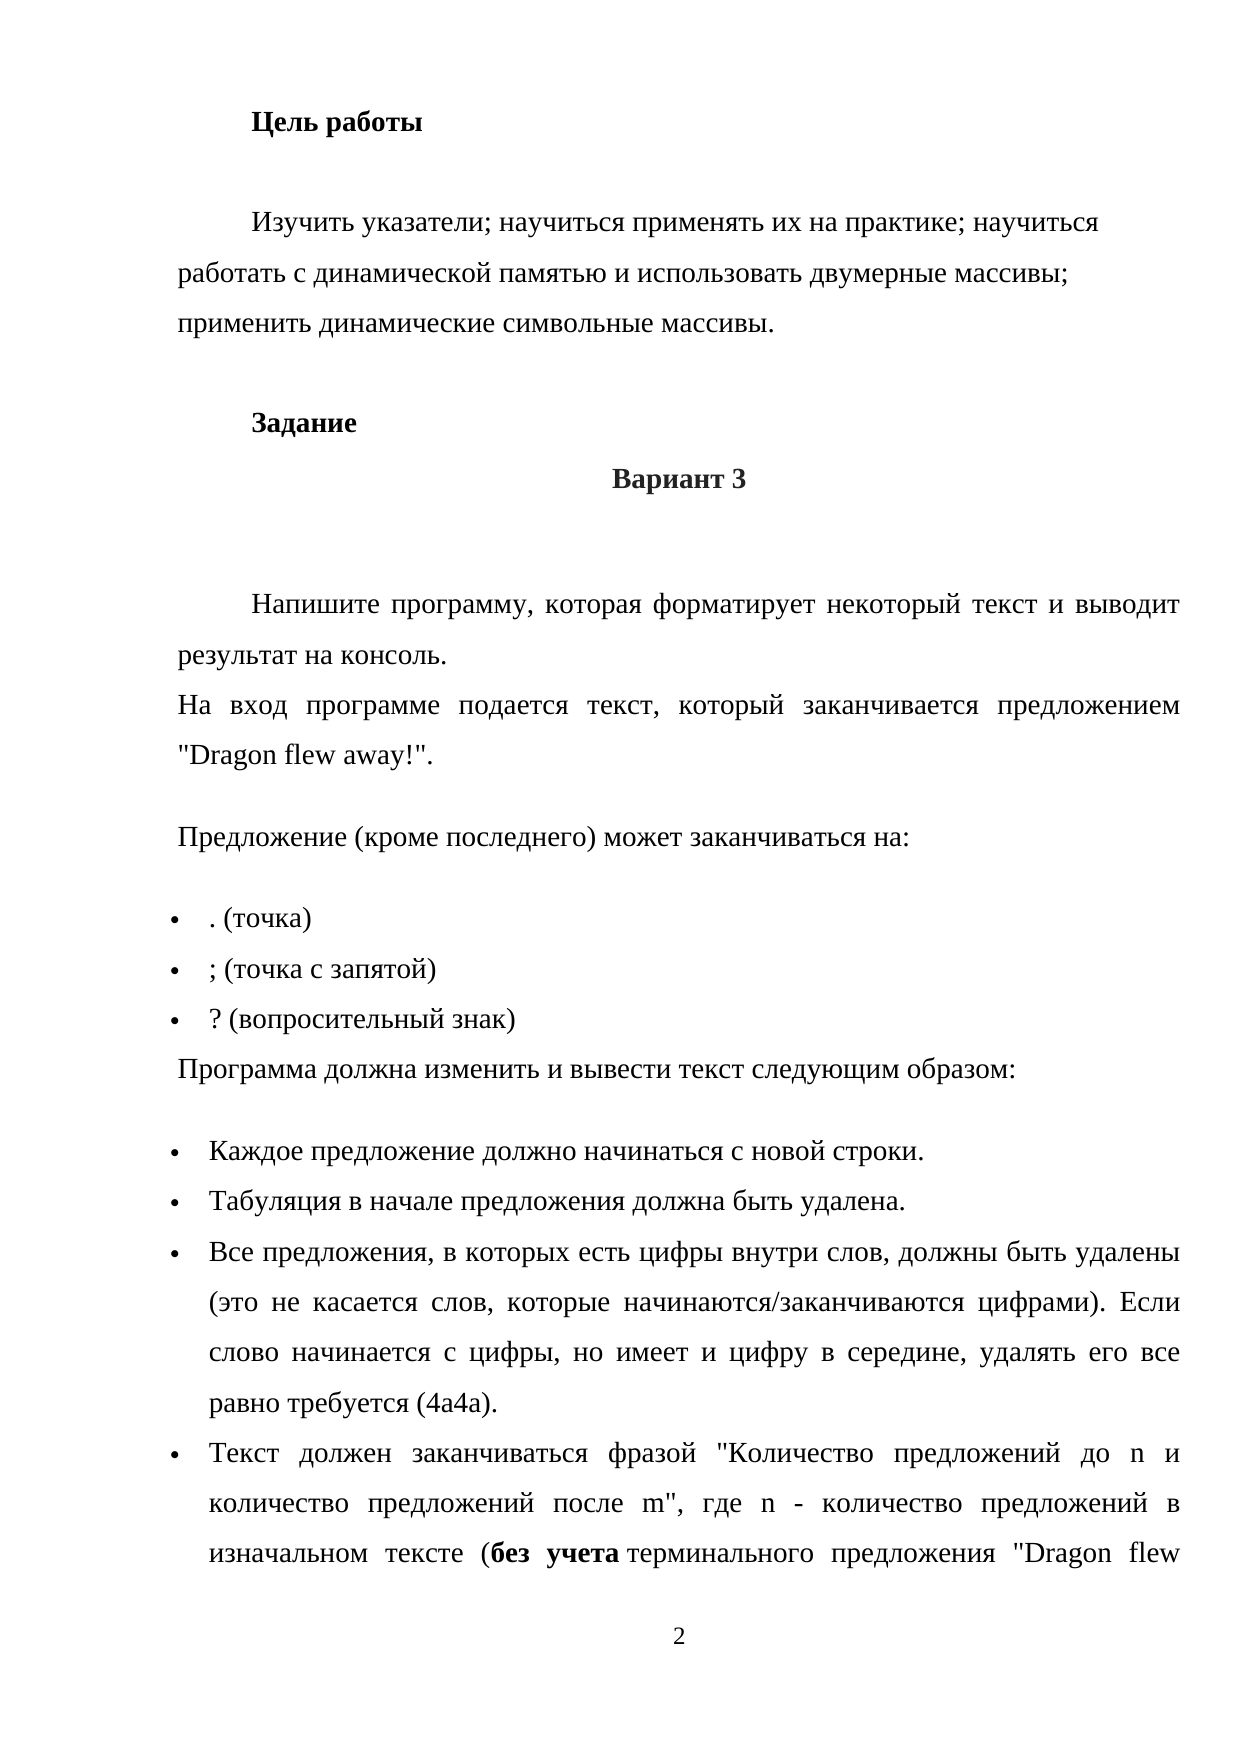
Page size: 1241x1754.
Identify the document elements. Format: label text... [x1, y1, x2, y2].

text Задание [177, 406, 1181, 439]
text Изучить указатели; научиться применять их на практике; научиться работать с динамической памятью и использовать двумерные массивы; применить динамические символьные массивы. [177, 204, 1181, 338]
text На вход программе подается текст, который заканчивается предложением "Dragon flew away!". [177, 687, 1181, 771]
list . (точка) [171, 901, 1181, 934]
text Цель работы [177, 104, 1181, 137]
text Напишите программу, которая форматирует некоторый текст и выводит результат на консоль. [177, 587, 1181, 670]
text Программа должна изменить и вывести текст следующим образом: [177, 1052, 1181, 1085]
list ? (вопросительный знак) [171, 1001, 1181, 1035]
text Предложение (кроме последнего) может заканчиваться на: [177, 819, 1181, 853]
subtitle Вариант 3 [177, 461, 1181, 494]
list Табуляция в начале предложения должна быть удалена. [171, 1183, 1181, 1217]
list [171, 1435, 1181, 1569]
list Все предложения, в которых есть цифры внутри слов, должны быть удалены (это не касается слов, которые начинаются/заканчиваются цифрами). Если слово начинается с цифры, но имеет и цифру в середине, удалять его все равно требуется (4a4a). [171, 1234, 1181, 1418]
list ; (точка с запятой) [171, 951, 1181, 984]
list Каждое предложение должно начинаться с новой строки. [171, 1133, 1181, 1167]
